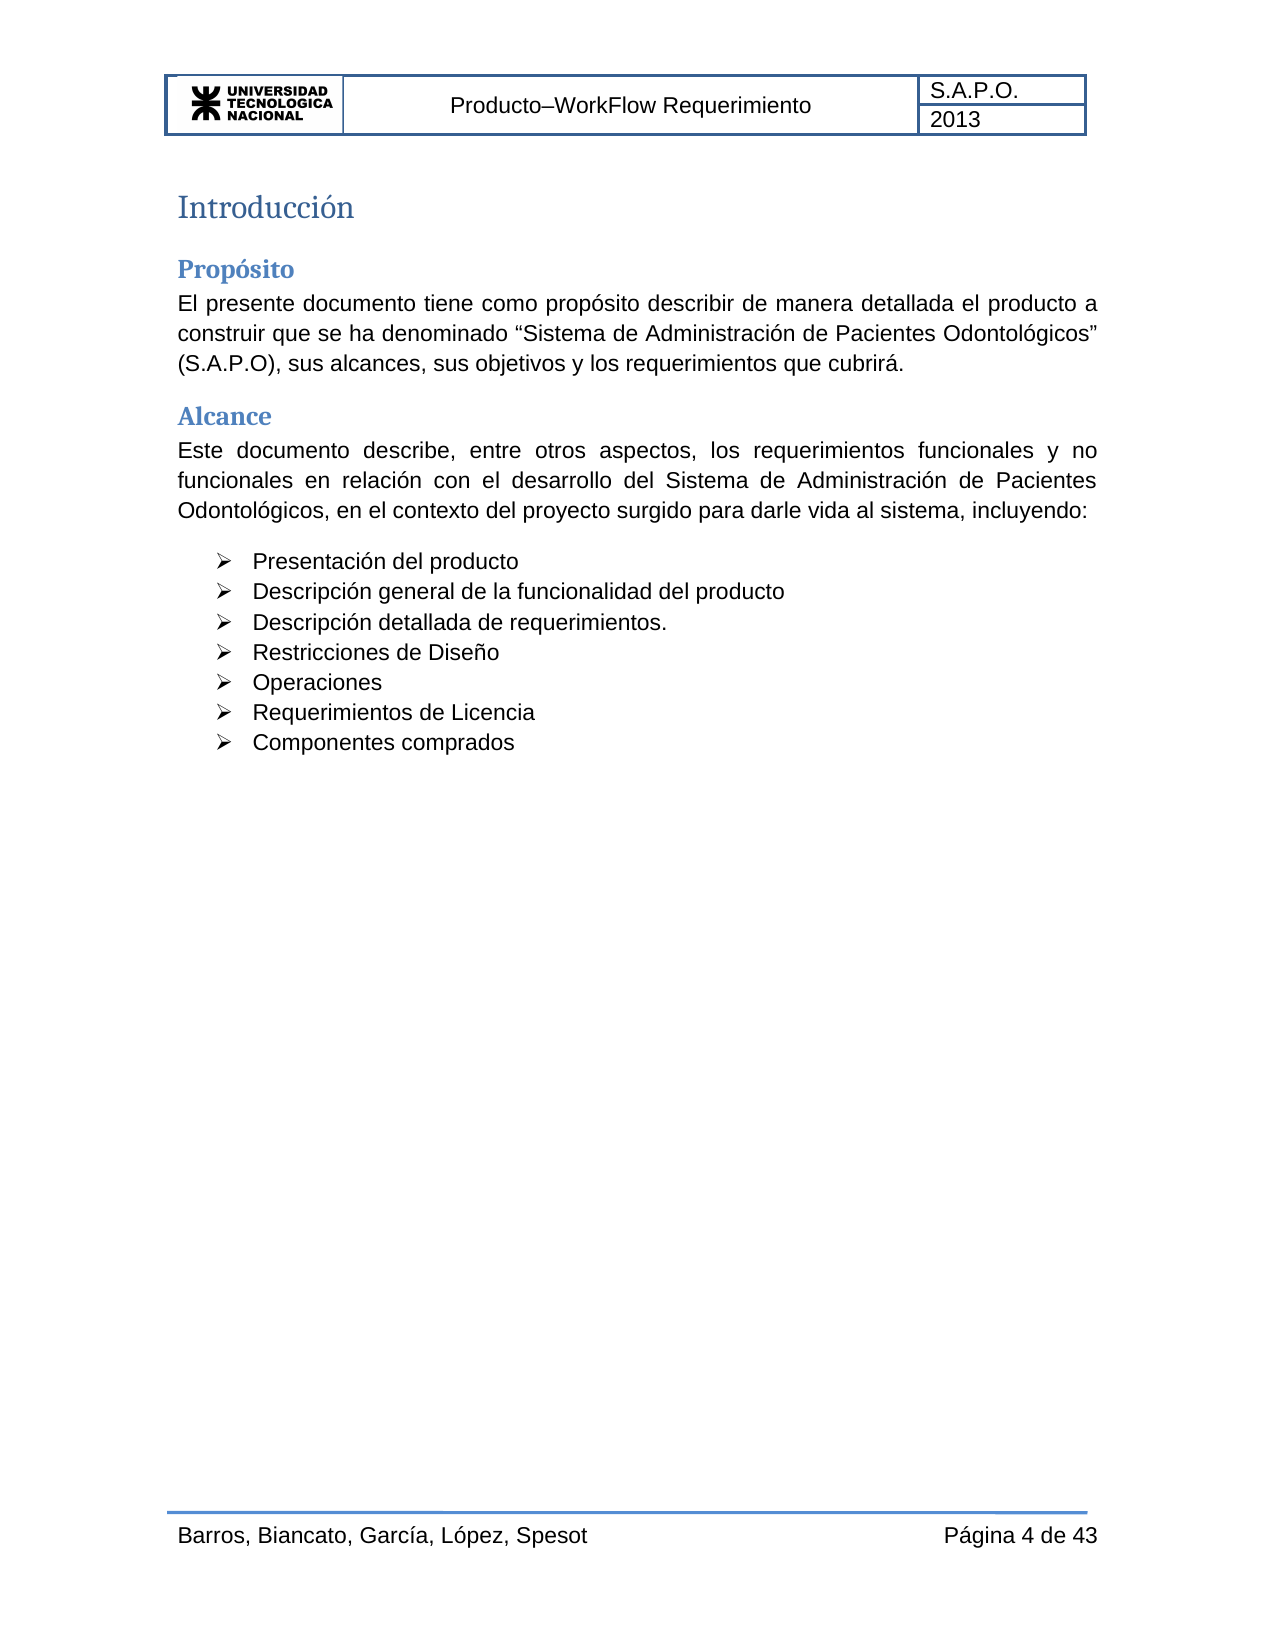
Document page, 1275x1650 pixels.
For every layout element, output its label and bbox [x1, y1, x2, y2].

picture [177, 76, 343, 133]
